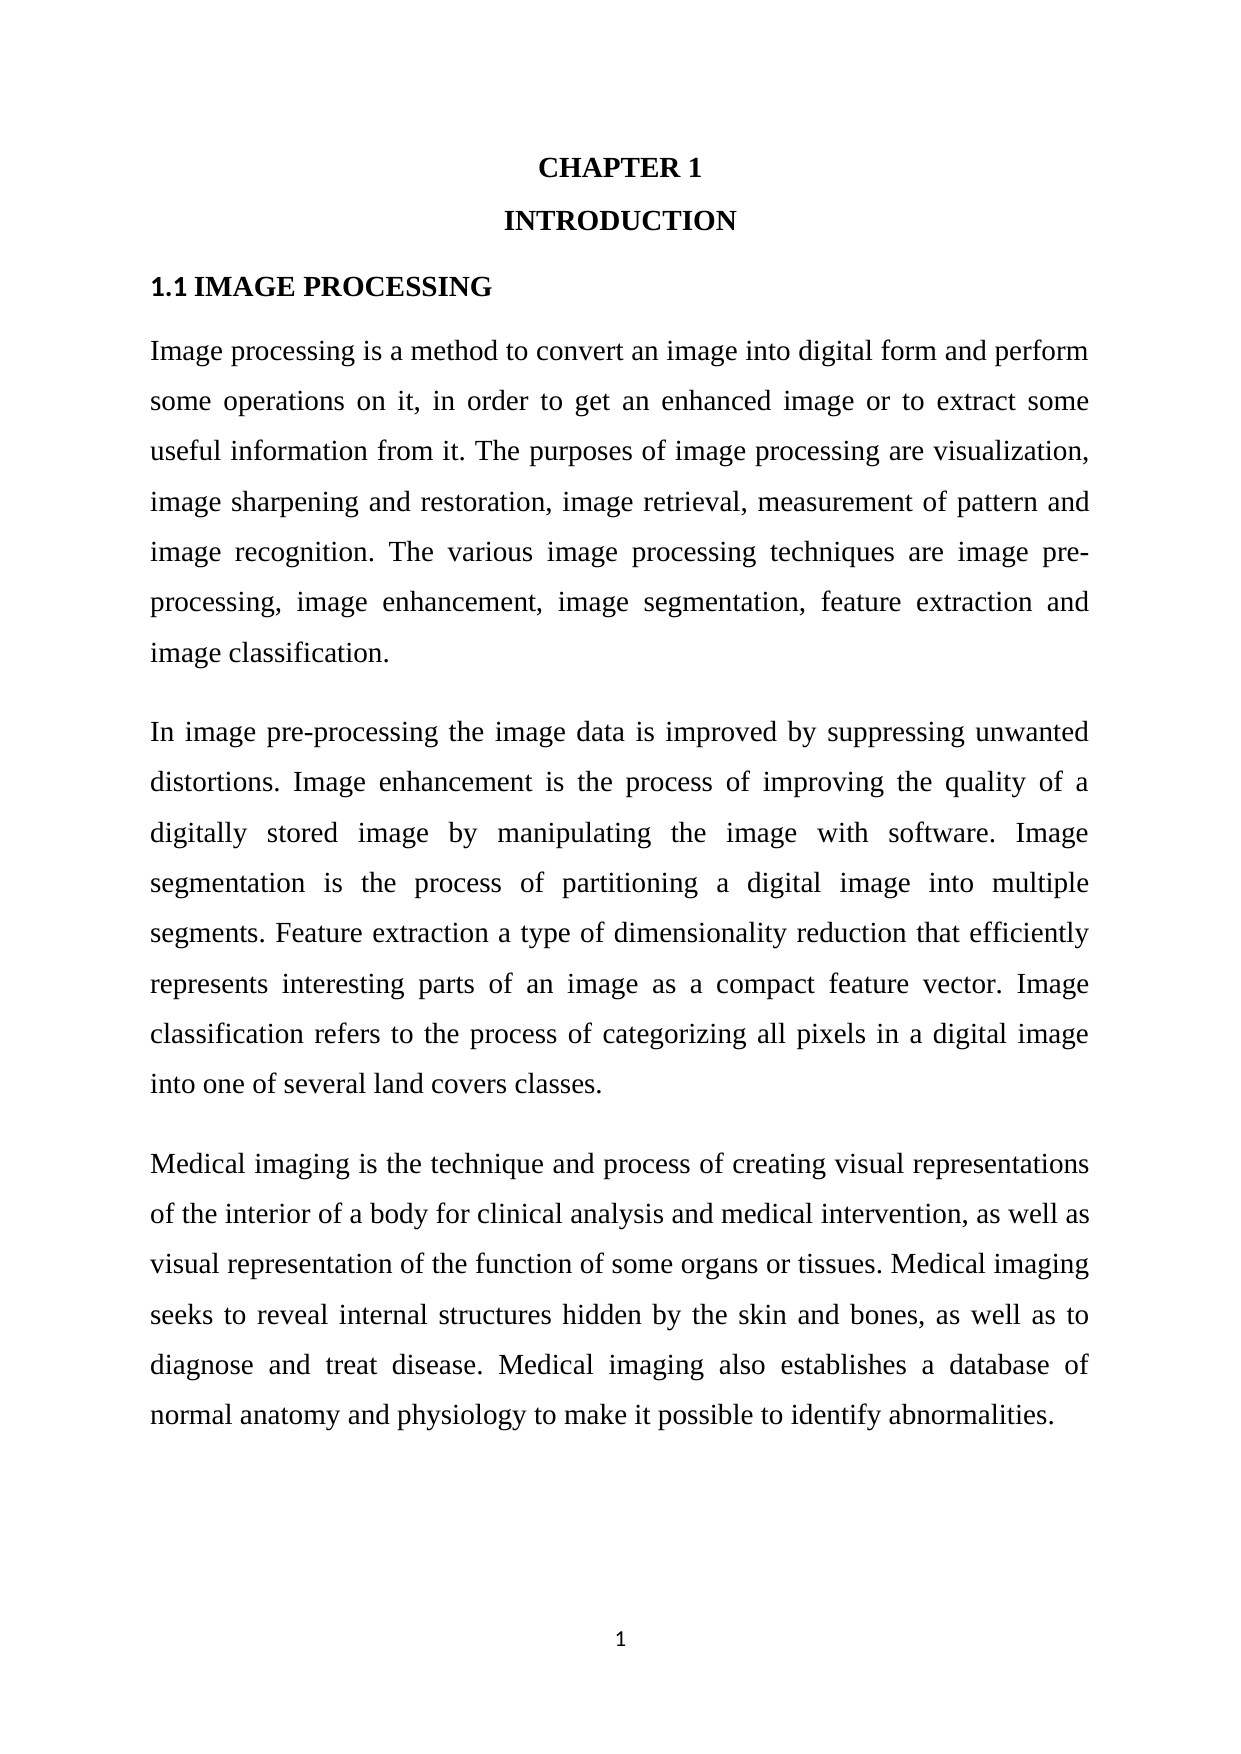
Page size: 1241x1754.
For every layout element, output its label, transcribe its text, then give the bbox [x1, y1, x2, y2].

text INTRODUCTION [150, 203, 1090, 236]
list IMAGE PROCESSING [150, 268, 1090, 304]
text Medical imaging is the technique and process of creating visual representations of the interior of a body for clinical analysis and medical intervention, as well as visual representation of the function of some organs or tissues. Medical imaging seeks to reveal internal structures hidden by the skin and bones, as well as to diagnose and treat disease. Medical imaging also establishes a database of normal anatomy and physiology to make it possible to identify abnormalities. [150, 1146, 1090, 1431]
text CHAPTER 1 [150, 150, 1090, 183]
text Image processing is a method to convert an image into digital form and perform some operations on it, in order to get an enhanced image or to extract some useful information from it. The purposes of image processing are visualization, image sharpening and restoration, image retrieval, measurement of pattern and image recognition. The various image processing techniques are image pre-processing, image enhancement, image segmentation, feature extraction and image classification. [150, 333, 1090, 668]
text In image pre-processing the image data is improved by suppressing unwanted distortions. Image enhancement is the process of improving the quality of a digitally stored image by manipulating the image with software. Image segmentation is the process of partitioning a digital image into multiple segments. Feature extraction a type of dimensionality reduction that efficiently represents interesting parts of an image as a compact feature vector. Image classification refers to the process of categorizing all pixels in a digital image into one of several land covers classes. [150, 714, 1090, 1100]
